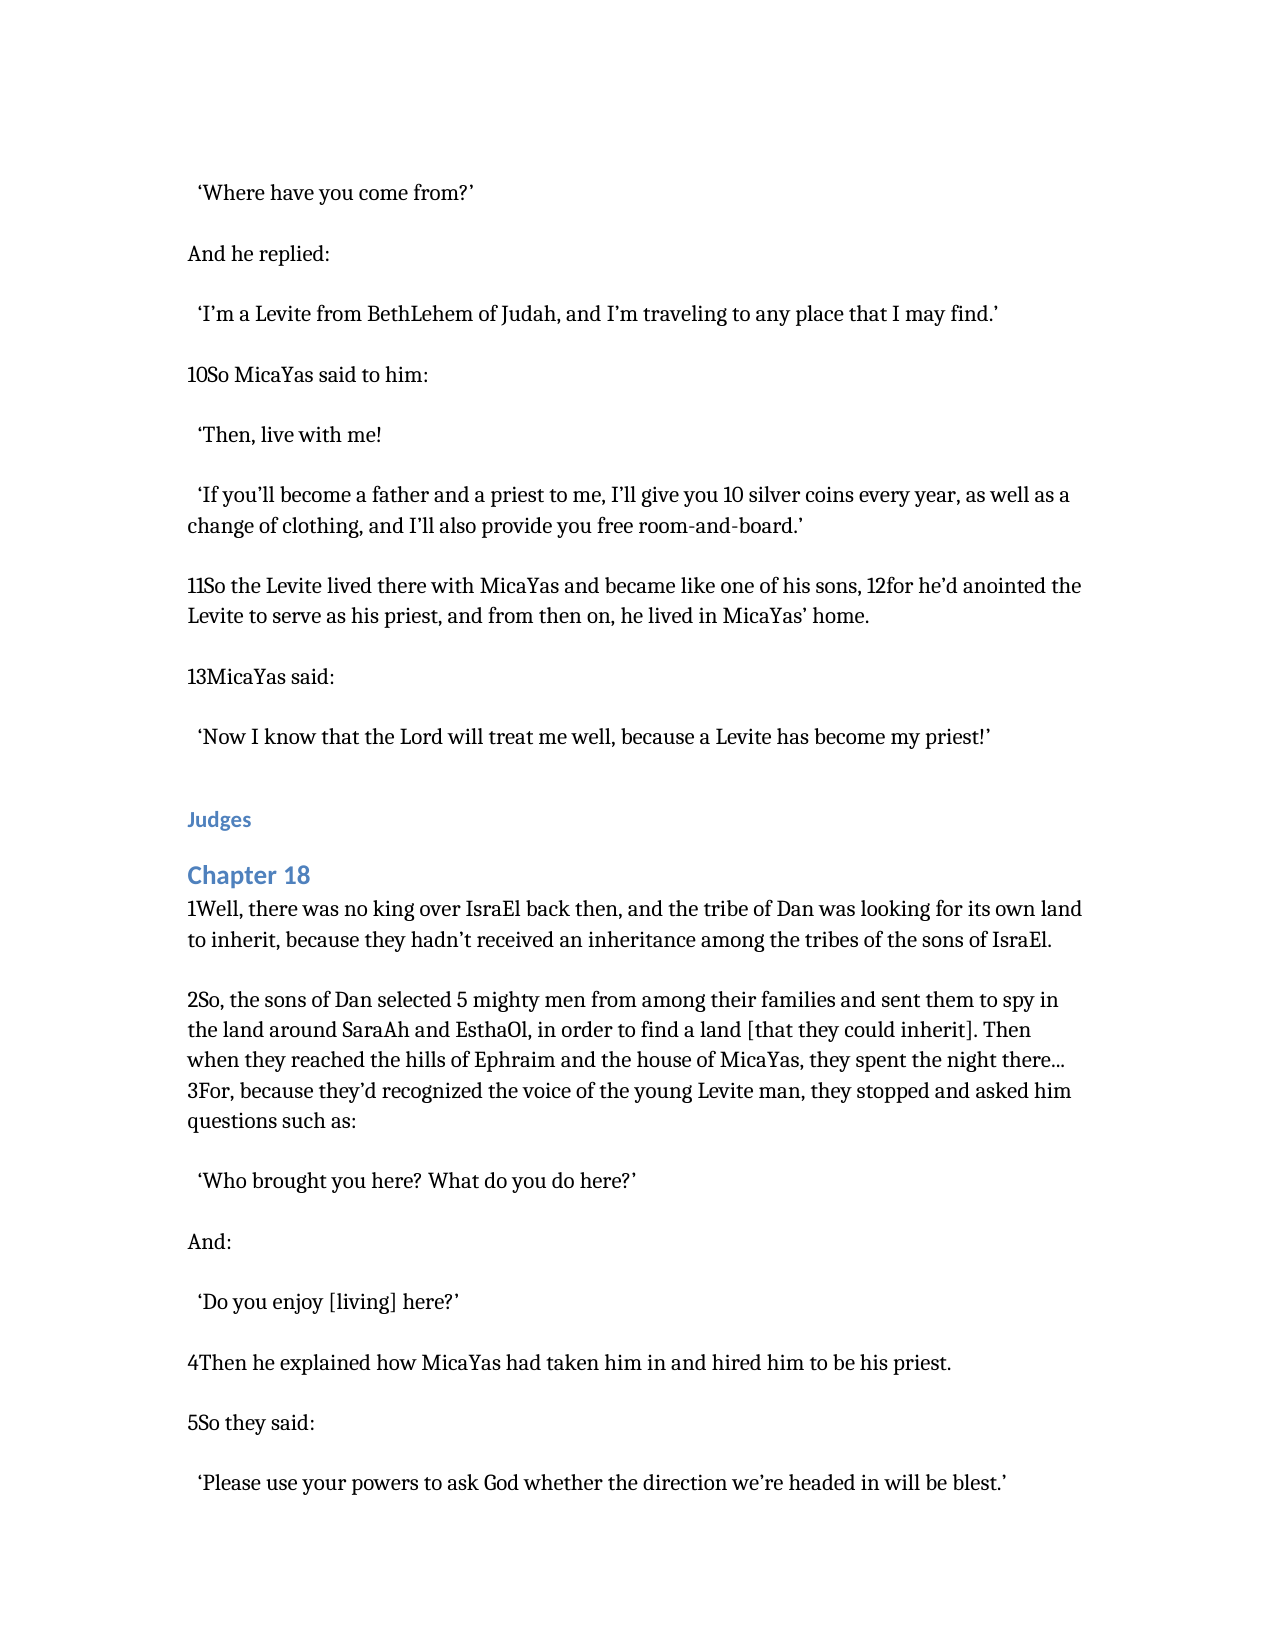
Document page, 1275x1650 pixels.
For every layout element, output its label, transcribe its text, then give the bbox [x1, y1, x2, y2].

subtitle Judges [187, 805, 1087, 833]
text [187, 896, 1087, 1496]
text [187, 150, 1087, 781]
subtitle Chapter 18 [187, 858, 1087, 891]
